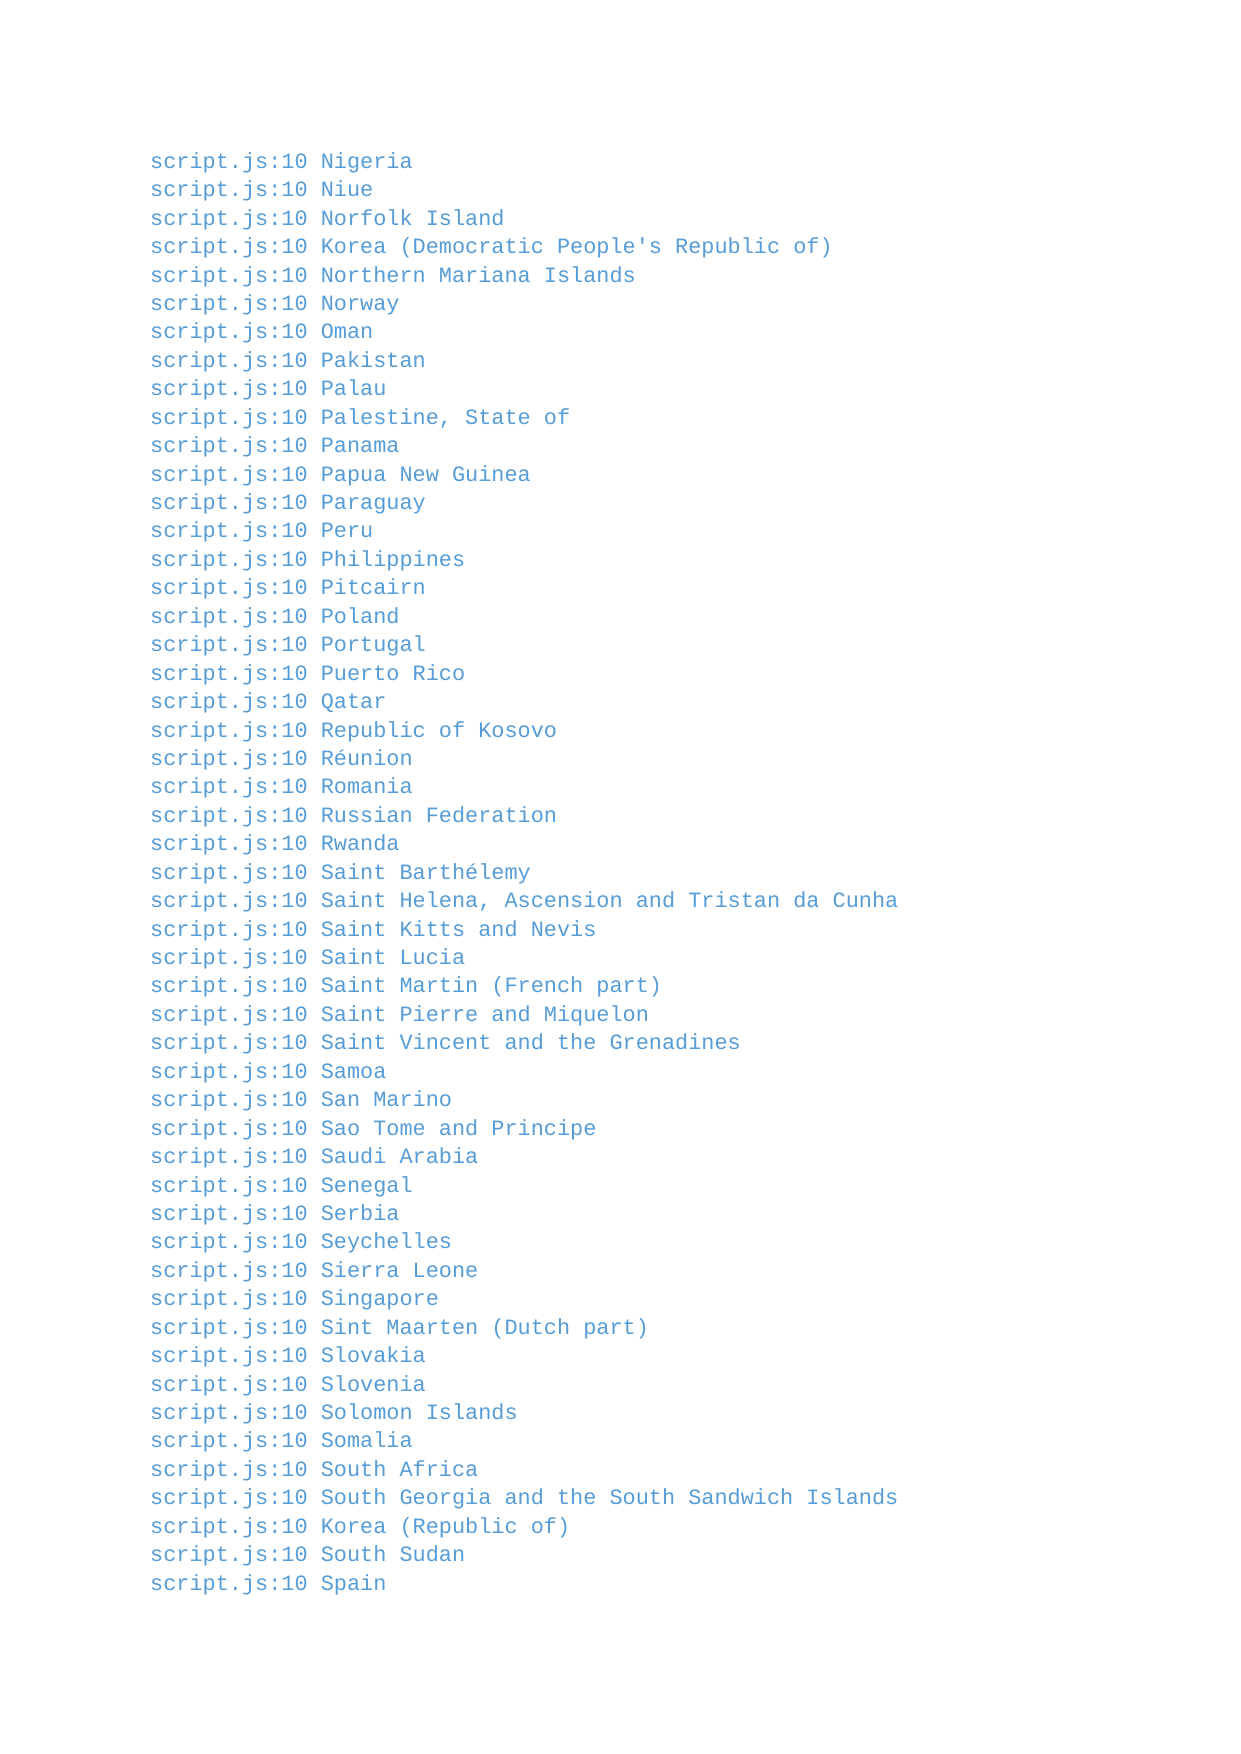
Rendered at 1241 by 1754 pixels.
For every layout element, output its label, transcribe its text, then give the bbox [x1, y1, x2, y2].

text script.js:10 Seychelles [150, 1231, 1090, 1255]
text script.js:10 Sao Tome and Principe [150, 1117, 1090, 1142]
text script.js:10 Saint Helena, Ascension and Tristan da Cunha [150, 889, 1090, 914]
text script.js:10 Saint Martin (French part) [150, 975, 1090, 999]
text script.js:10 Puerto Rico [150, 662, 1090, 687]
text script.js:10 Peru [150, 520, 1090, 544]
text script.js:10 Saint Pierre and Miquelon [150, 1003, 1090, 1028]
text script.js:10 Niue [150, 178, 1090, 203]
text script.js:10 South Georgia and the South Sandwich Islands [150, 1487, 1090, 1511]
text script.js:10 Republic of Kosovo [150, 719, 1090, 743]
text script.js:10 Rwanda [150, 832, 1090, 857]
text script.js:10 Papua New Guinea [150, 463, 1090, 488]
text script.js:10 Singapore [150, 1287, 1090, 1312]
text script.js:10 Saint Barthélemy [150, 861, 1090, 886]
text script.js:10 Korea (Democratic People's Republic of) [150, 235, 1090, 260]
text script.js:10 Senegal [150, 1174, 1090, 1198]
text script.js:10 Nigeria [150, 150, 1090, 175]
text script.js:10 Saint Vincent and the Grenadines [150, 1032, 1090, 1056]
text script.js:10 Panama [150, 434, 1090, 459]
text script.js:10 Poland [150, 605, 1090, 630]
text script.js:10 Norfolk Island [150, 207, 1090, 232]
text script.js:10 Slovakia [150, 1344, 1090, 1369]
text script.js:10 Sint Maarten (Dutch part) [150, 1316, 1090, 1341]
text script.js:10 Saint Lucia [150, 946, 1090, 971]
text script.js:10 Somalia [150, 1430, 1090, 1454]
text script.js:10 Sierra Leone [150, 1259, 1090, 1284]
text script.js:10 Serbia [150, 1202, 1090, 1227]
text script.js:10 Qatar [150, 690, 1090, 715]
text script.js:10 Slovenia [150, 1373, 1090, 1398]
text script.js:10 Oman [150, 321, 1090, 345]
text script.js:10 Romania [150, 776, 1090, 800]
text script.js:10 Pitcairn [150, 577, 1090, 601]
text script.js:10 South Sudan [150, 1543, 1090, 1568]
text script.js:10 Portugal [150, 633, 1090, 658]
text script.js:10 South Africa [150, 1458, 1090, 1483]
text script.js:10 Korea (Republic of) [150, 1515, 1090, 1540]
text script.js:10 Palestine, State of [150, 406, 1090, 431]
text script.js:10 San Marino [150, 1088, 1090, 1113]
text script.js:10 Paraguay [150, 491, 1090, 516]
text script.js:10 Solomon Islands [150, 1401, 1090, 1426]
text script.js:10 Northern Mariana Islands [150, 264, 1090, 288]
text script.js:10 Saint Kitts and Nevis [150, 918, 1090, 943]
text script.js:10 Philippines [150, 548, 1090, 573]
text script.js:10 Réunion [150, 747, 1090, 772]
text script.js:10 Norway [150, 292, 1090, 317]
text script.js:10 Saudi Arabia [150, 1145, 1090, 1170]
text script.js:10 Pakistan [150, 349, 1090, 374]
text script.js:10 Spain [150, 1572, 1090, 1597]
text script.js:10 Samoa [150, 1060, 1090, 1085]
text script.js:10 Palau [150, 377, 1090, 402]
text script.js:10 Russian Federation [150, 804, 1090, 829]
